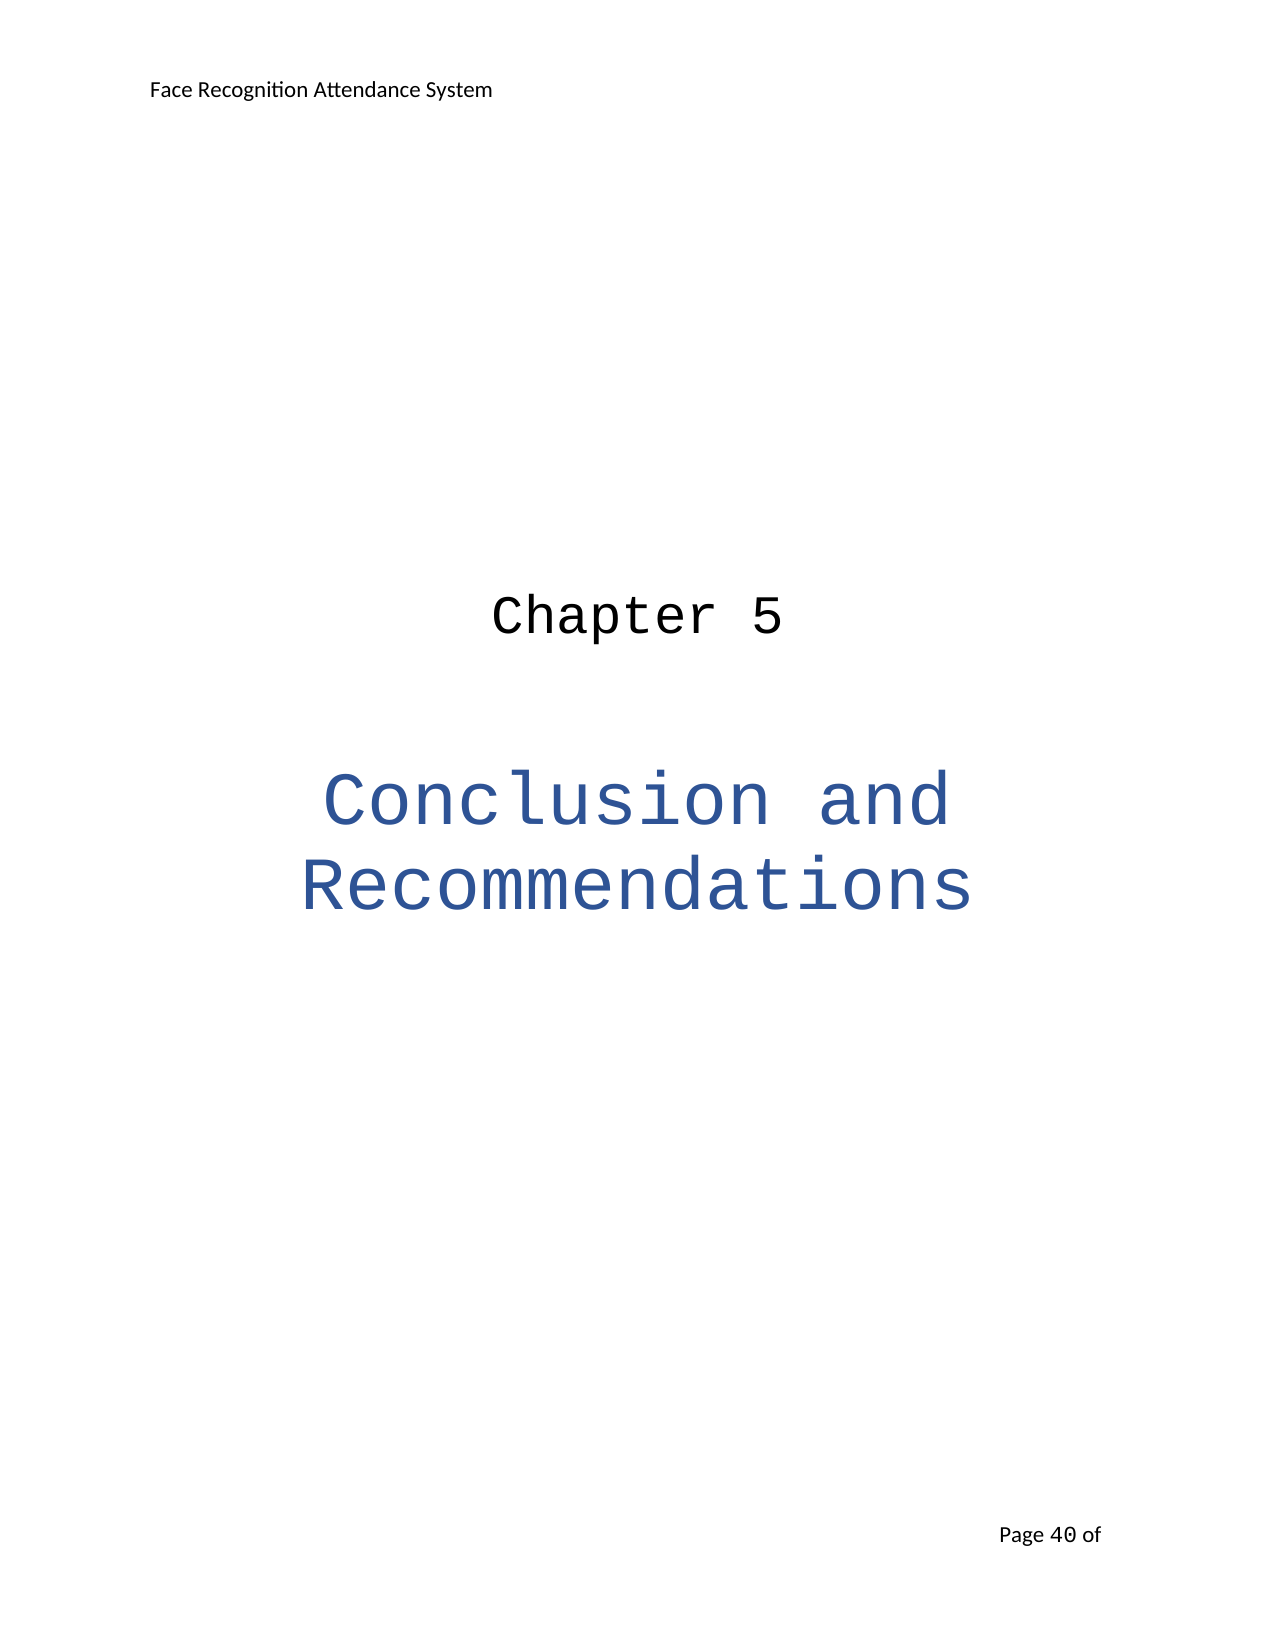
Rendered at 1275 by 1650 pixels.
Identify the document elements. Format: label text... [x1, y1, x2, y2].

text Chapter 5 [187, 588, 1088, 649]
text Conclusion and Recommendations [187, 762, 1088, 932]
